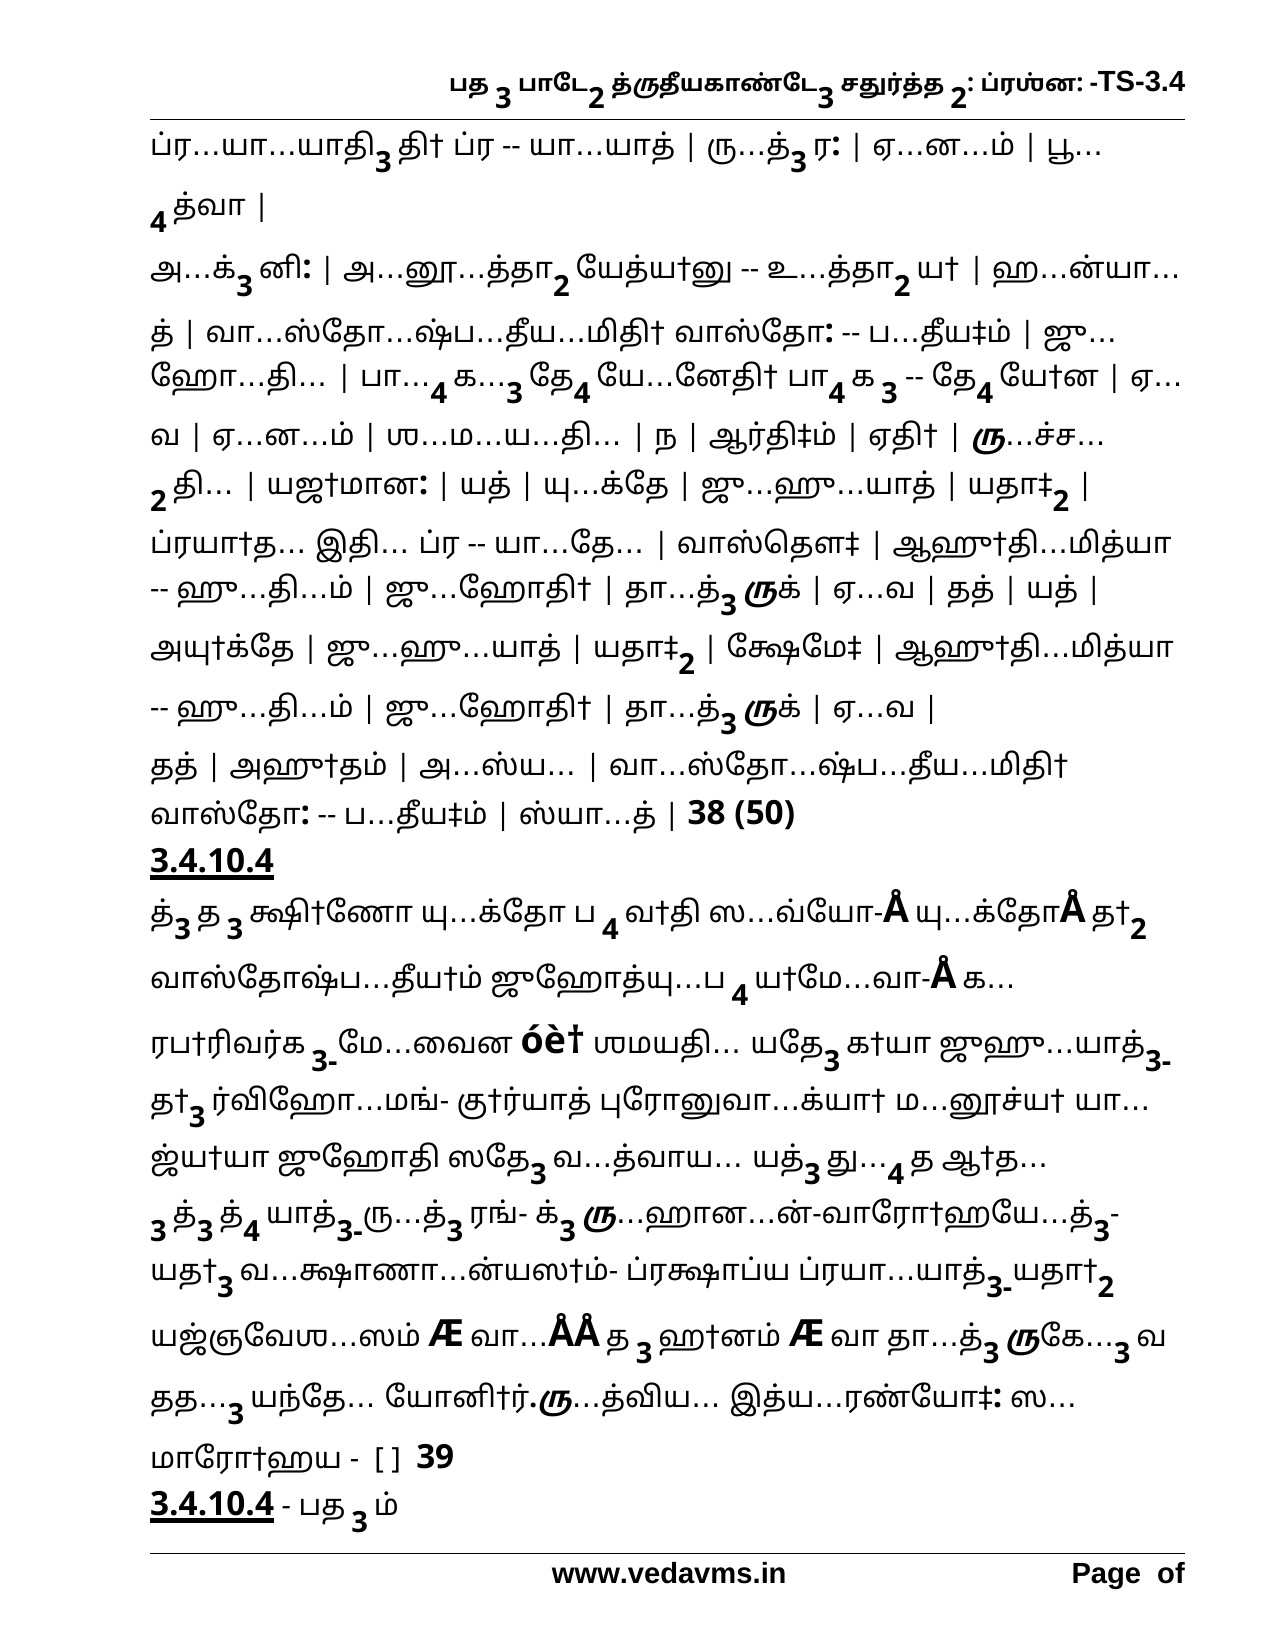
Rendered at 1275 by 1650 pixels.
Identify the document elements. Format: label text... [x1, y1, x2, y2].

text 3.4.10.4 [150, 837, 1185, 883]
text த்3த3க்ஷி†ணோ யு…க்தோ ப4வ†தி ஸ…வ்யோ-Åயு…க்தோÅத†2 வாஸ்தோஷ்ப…தீய†ம் ஜுஹோத்யு…ப4ய†மே…வா-Åக…ரப†ரிவர்க3-மே…வைனóè† ஶமயதி… யதே3க†யா ஜுஹு…யாத்3-த†3ர்விஹோ…மங்- கு†ர்யாத் புரோனுவா…க்யா† ம…னூச்ய† யா…ஜ்ய†யா ஜுஹோதி ஸதே3வ…த்வாய… யத்3து…4த ஆ†த…3த்3த்4யாத்3-ரு…த்3ரங்- க்3ரு…ஹான…ன்-வாரோ†ஹயே…த்3-யத†3வ…க்ஷாணா…ன்யஸ†ம்- ப்ரக்ஷாப்ய ப்ரயா…யாத்3-யதா†2 யஜ்ஞவேஶ…ஸம் Æவா…ÅÅத3ஹ†னம் Æவா தா…த்3ருகே…3வ தத…3யந்தே… யோனி†ர்.ரு…த்விய… இத்ய…ரண்யோ‡: ஸ…மாரோ†ஹய - [ ] 39 [150, 883, 1185, 1479]
text அ…க்3னி: | அ…னூ…த்தா2யேத்ய†னு -- உ…த்தா2ய† | ஹ…ன்யா…த் | வா…ஸ்தோ…ஷ்ப…தீய…மிதி† வாஸ்தோ: -- ப…தீய‡ம் | ஜு…ஹோ…தி… | பா…4க…3தே4யே…னேதி† பா4க3 -- தே4யே†ன | ஏ…வ | ஏ…ன…ம் | ஶ…ம…ய…தி… | ந | ஆர்தி‡ம் | ஏதி† | ரு…ச்ச…2தி… | யஜ†மான: | யத் | யு…க்தே | ஜு…ஹு…யாத் | யதா‡2 | ப்ரயா†த… இதி… ப்ர -- யா…தே… | வாஸ்தௌ‡ | ஆஹு†தி…மித்யா -- ஹு…தி…ம் | ஜு…ஹோதி† | தா…த்3ருக் | ஏ…வ | தத் | யத் | அயு†க்தே | ஜு…ஹு…யாத் | யதா‡2 | க்ஷேமே‡ | ஆஹு†தி…மித்யா -- ஹு…தி…ம் | ஜு…ஹோதி† | தா…த்3ருக் | ஏ…வ | தத் | அஹு†தம் | அ…ஸ்ய… | வா…ஸ்தோ…ஷ்ப…தீய…மிதி† வாஸ்தோ: -- ப…தீய‡ம் | ஸ்யா…த் | 38 (50) [150, 243, 1185, 835]
text ப்ர…யா…யாதி3தி† ப்ர -- யா…யாத் | ரு…த்3ர: | ஏ…ன…ம் | பூ…4த்வா | [150, 120, 1185, 240]
text 3.4.10.4 - பத3ம் [150, 1479, 1185, 1540]
